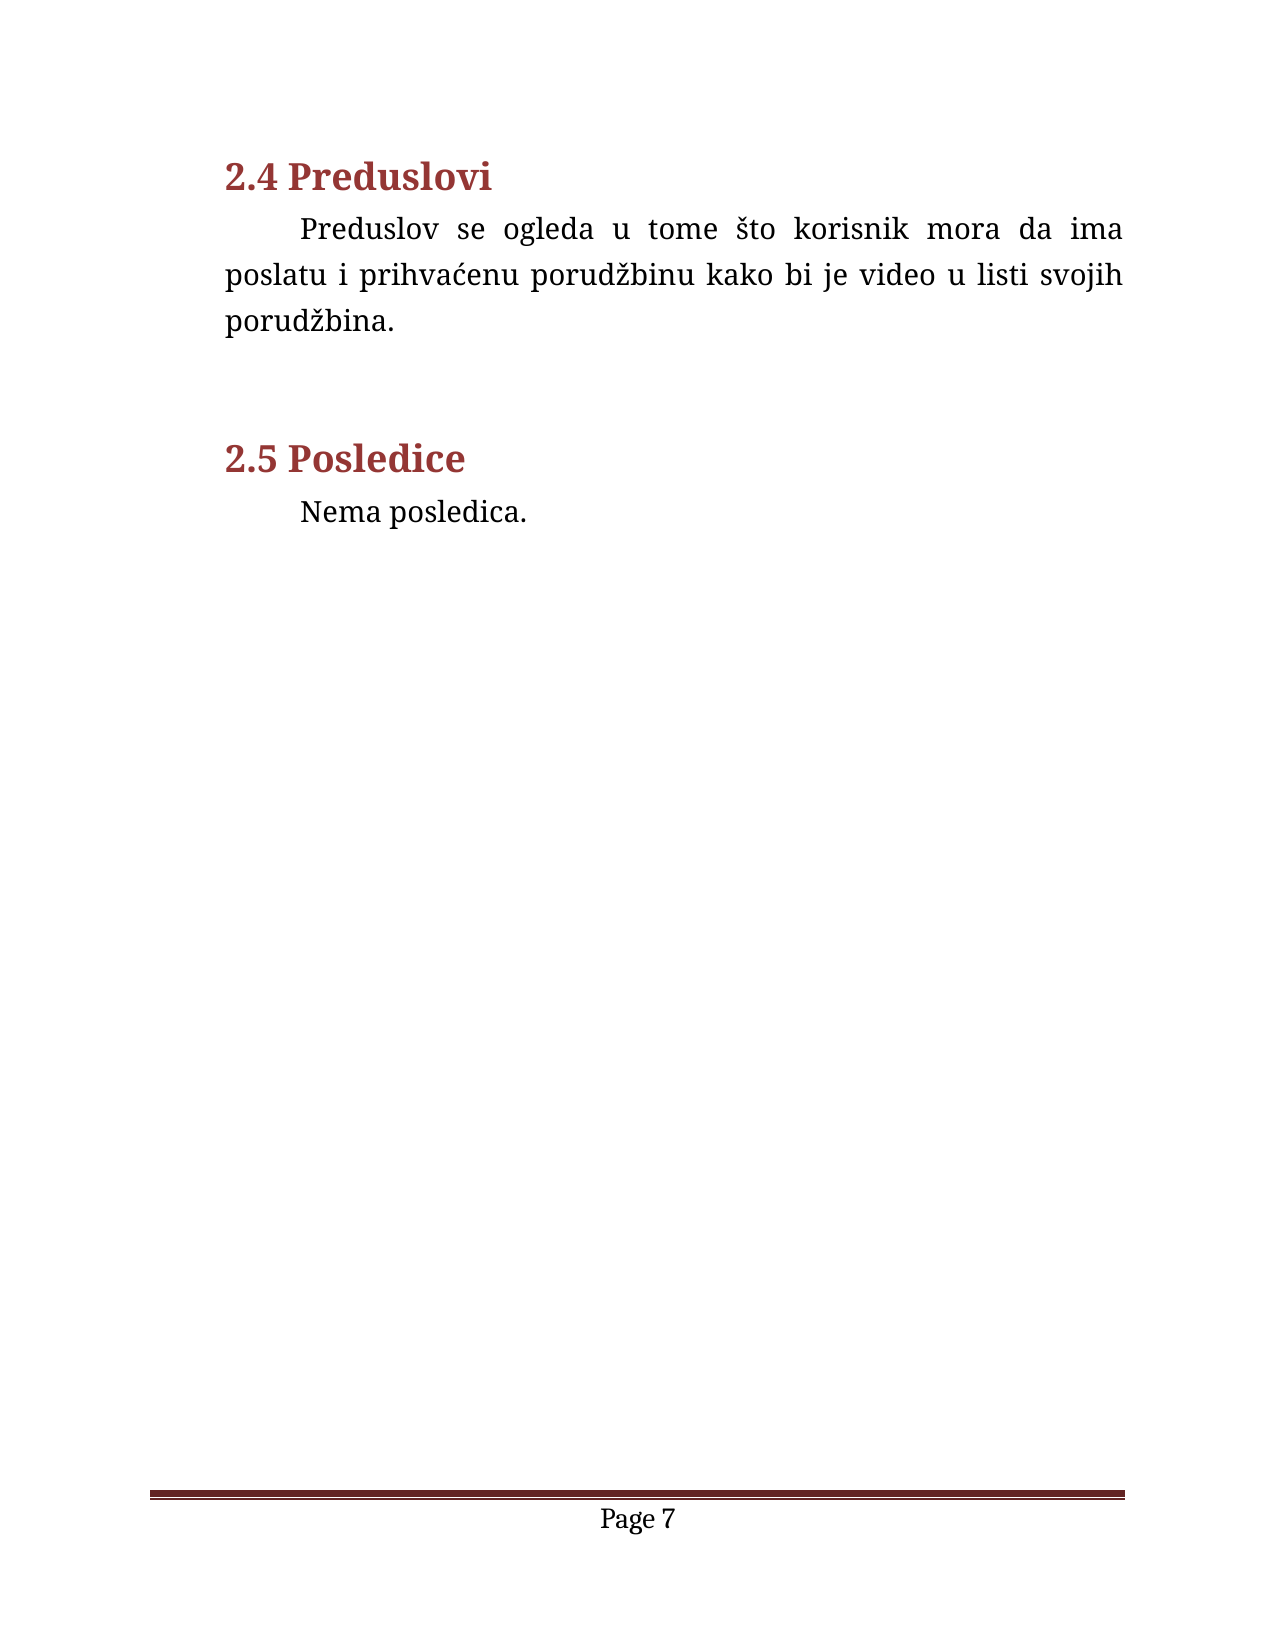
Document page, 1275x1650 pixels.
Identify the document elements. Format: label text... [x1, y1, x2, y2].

subtitle 2.4 Preduslovi [150, 150, 1125, 201]
subtitle 2.5 Posledice [150, 433, 1125, 484]
text Preduslov se ogleda u tome što korisnik mora da ima poslatu i prihvaćenu porudžbinu kako bi je video u listi svojih porudžbina. [225, 209, 1125, 339]
text Nema posledica. [225, 491, 1125, 531]
